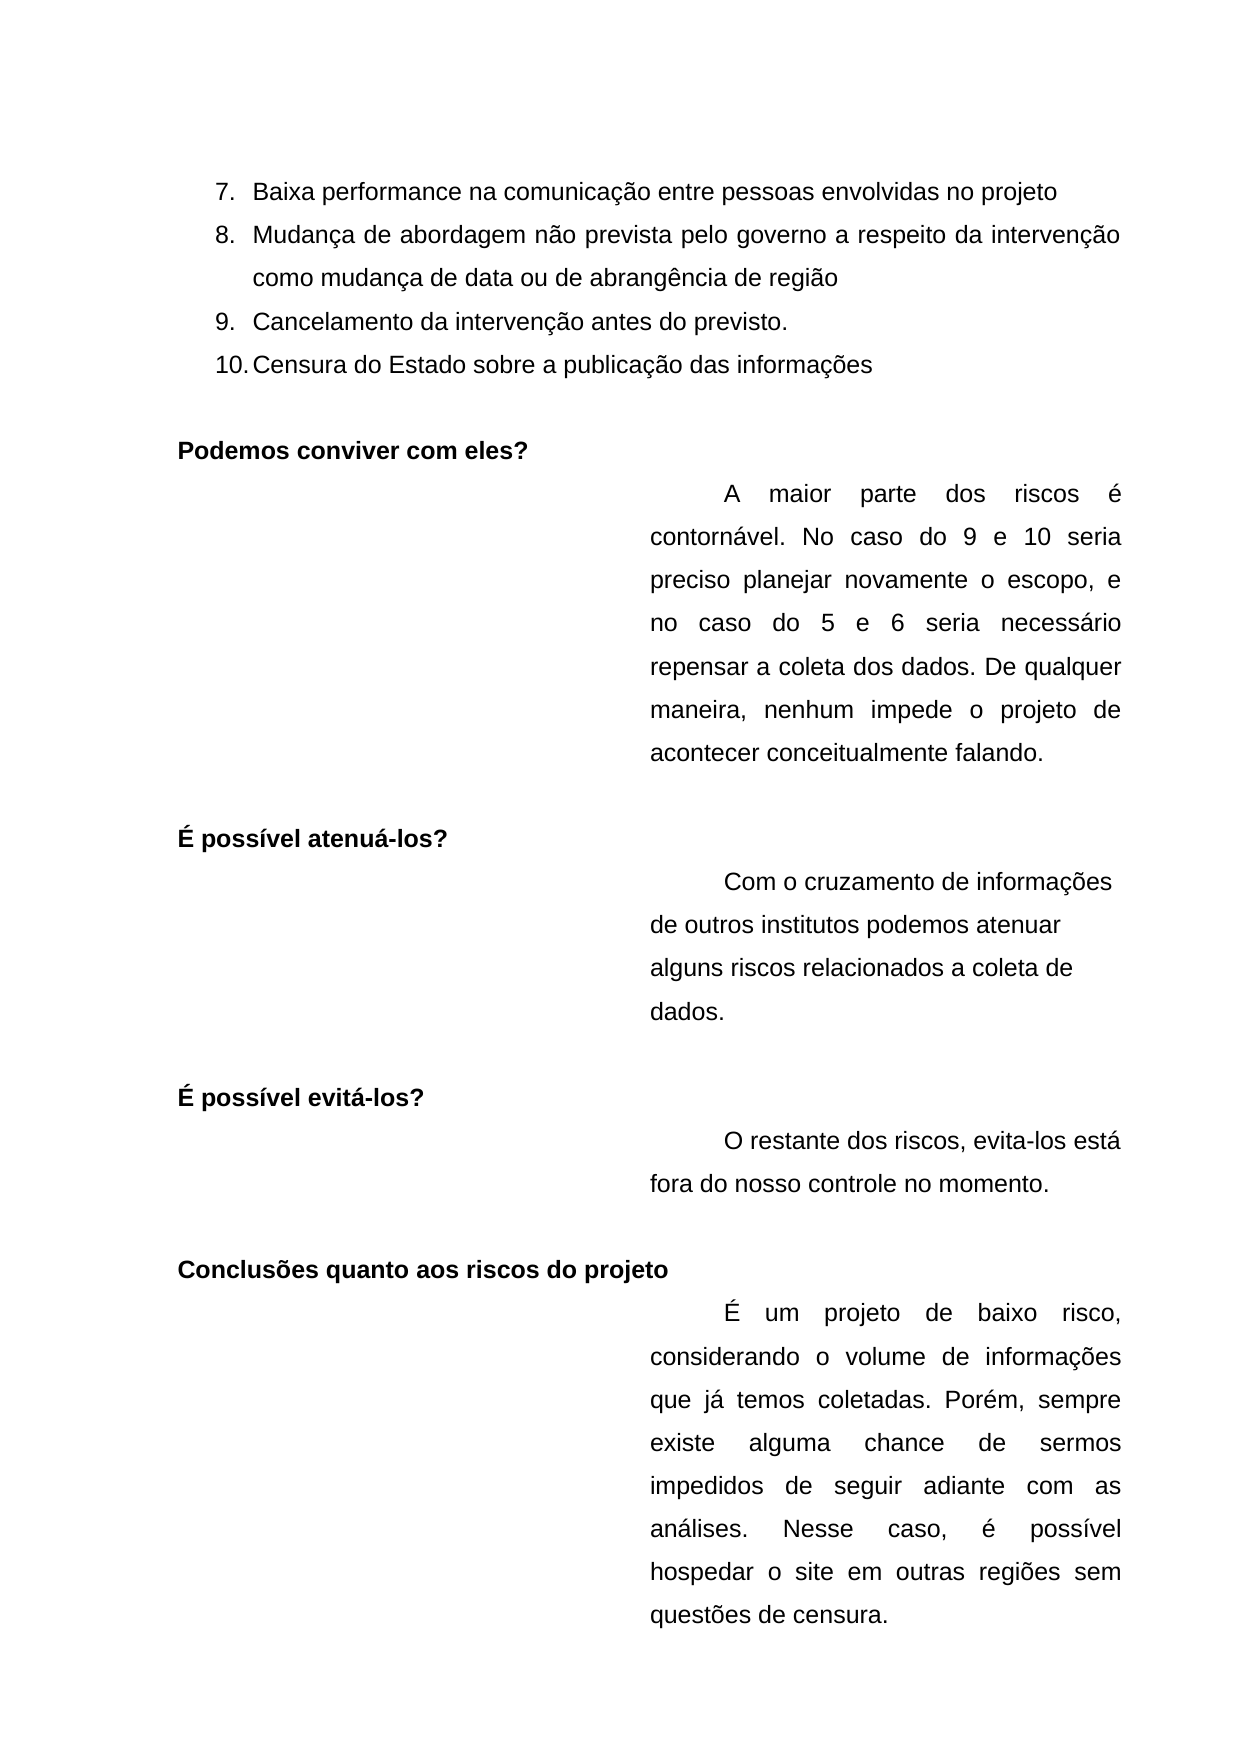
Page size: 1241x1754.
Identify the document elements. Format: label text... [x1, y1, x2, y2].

text Podemos conviver com eles? [177, 436, 1122, 465]
text É possível atenuá-los? [177, 824, 1122, 853]
list Cancelamento da intervenção antes do previsto. [215, 307, 1122, 335]
list Censura do Estado sobre a publicação das informações [215, 350, 1122, 378]
text Com o cruzamento de informações de outros institutos podemos atenuar alguns riscos relacionados a coleta de dados. [650, 867, 1122, 1025]
text É possível evitá-los? [177, 1083, 1122, 1112]
list Baixa performance na comunicação entre pessoas envolvidas no projeto [215, 177, 1122, 206]
text O restante dos riscos, evita-los está fora do nosso controle no momento. [650, 1126, 1122, 1198]
text É um projeto de baixo risco, considerando o volume de informações que já temos coletadas. Porém, sempre existe alguma chance de sermos impedidos de seguir adiante com as análises. Nesse caso, é possível hospedar o site em outras regiões sem questões de censura. [650, 1298, 1122, 1629]
list Mudança de abordagem não prevista pelo governo a respeito da intervenção como mudança de data ou de abrangência de região [215, 220, 1122, 292]
text A maior parte dos riscos é contornável. No caso do 9 e 10 seria preciso planejar novamente o escopo, e no caso do 5 e 6 seria necessário repensar a coleta dos dados. De qualquer maneira, nenhum impede o projeto de acontecer conceitualmente falando. [650, 479, 1122, 767]
text Conclusões quanto aos riscos do projeto [177, 1255, 1122, 1284]
